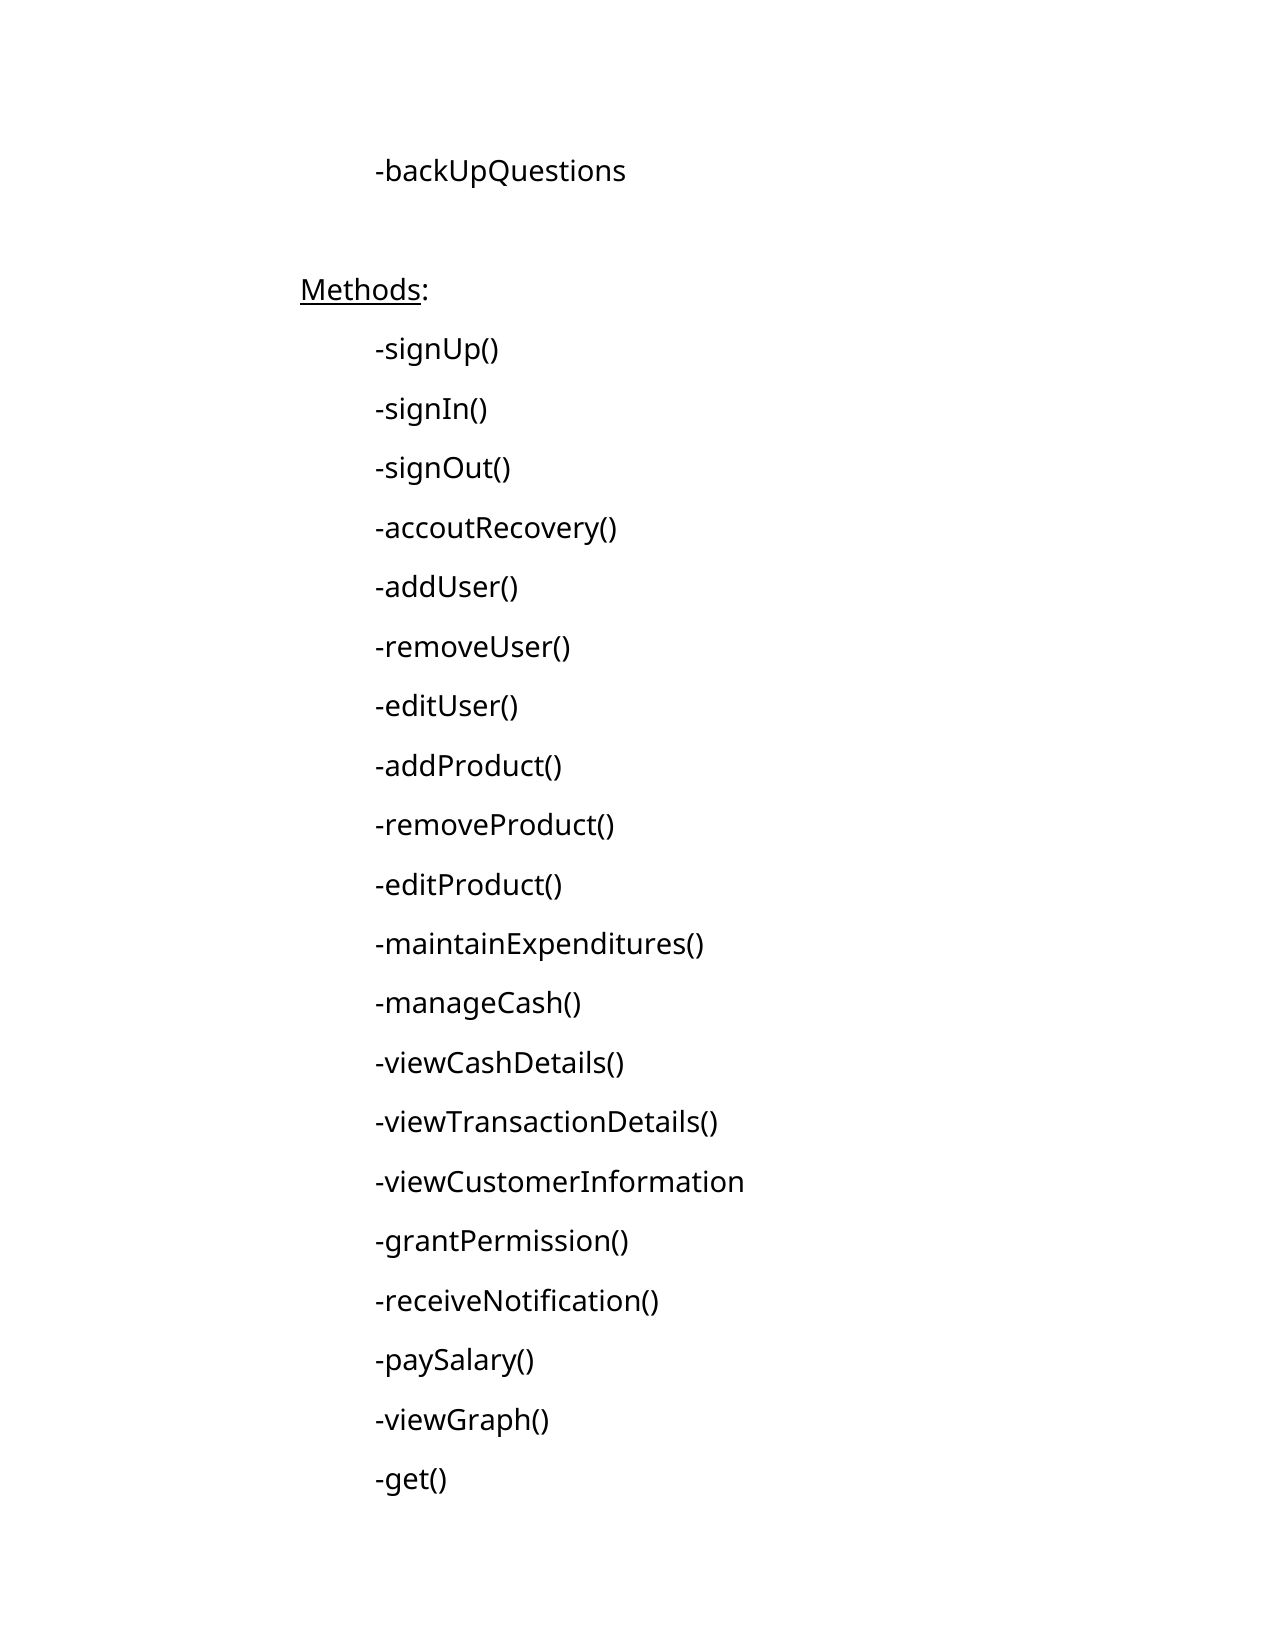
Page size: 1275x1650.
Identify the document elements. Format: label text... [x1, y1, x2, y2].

text -get() [150, 1458, 1125, 1498]
text -addUser() [150, 566, 1125, 606]
text -signIn() [150, 388, 1125, 428]
text -accoutRecovery() [150, 507, 1125, 547]
text -removeProduct() [150, 804, 1125, 844]
text Methods: [150, 269, 1125, 309]
text -grantPermission() [150, 1221, 1125, 1260]
text -signUp() [150, 328, 1125, 368]
text -backUpQuestions [150, 150, 1125, 190]
text -receiveNotification() [150, 1280, 1125, 1320]
text -addProduct() [150, 745, 1125, 784]
text -viewGraph() [150, 1399, 1125, 1439]
text -maintainExpenditures() [150, 923, 1125, 963]
text -editProduct() [150, 864, 1125, 903]
text -viewTransactionDetails() [150, 1102, 1125, 1141]
text -manageCash() [150, 983, 1125, 1022]
text -paySalary() [150, 1339, 1125, 1379]
text -editUser() [150, 685, 1125, 725]
text -signOut() [150, 447, 1125, 487]
text -removeUser() [150, 626, 1125, 666]
text -viewCashDetails() [150, 1042, 1125, 1082]
text -viewCustomerInformation [150, 1161, 1125, 1201]
